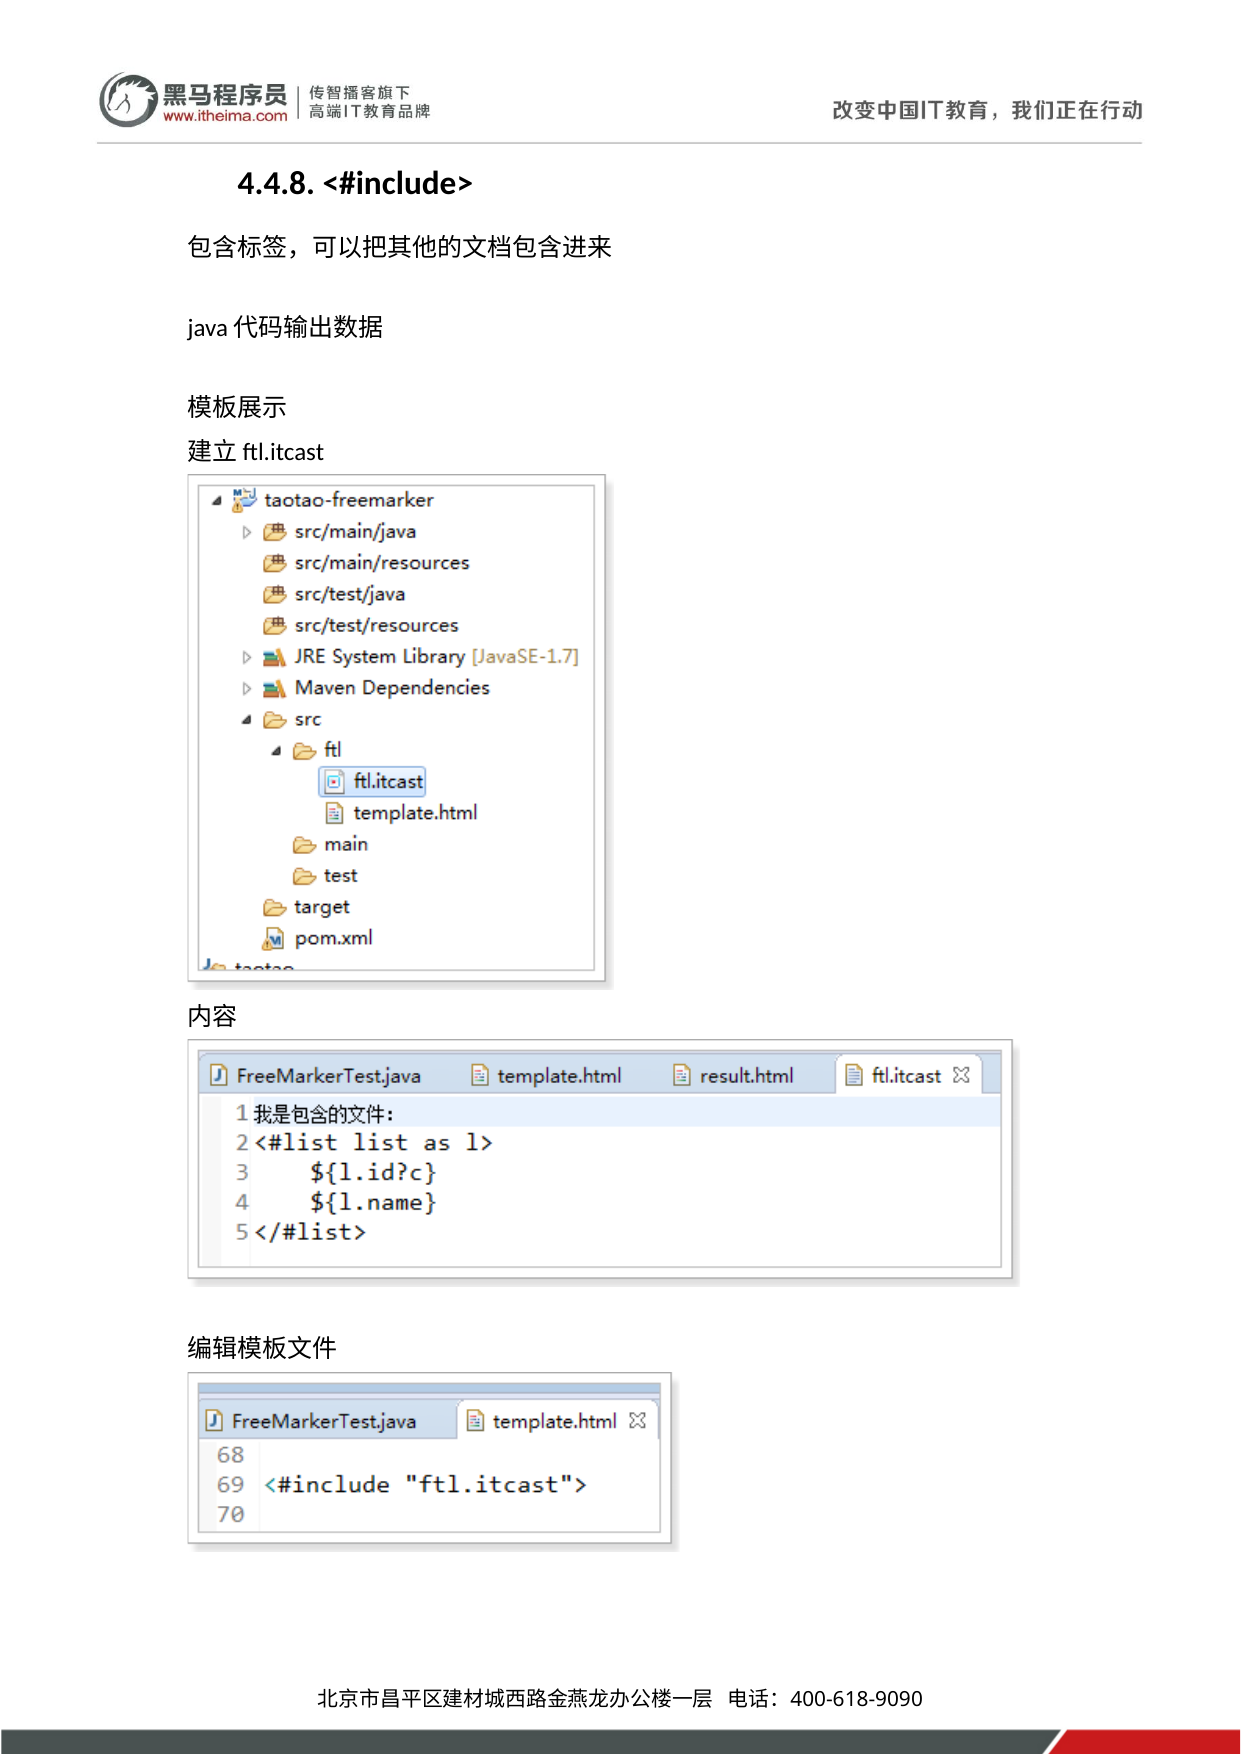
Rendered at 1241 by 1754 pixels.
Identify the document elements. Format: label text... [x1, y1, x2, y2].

picture [187, 1372, 680, 1552]
picture [0, 1, 1241, 151]
text java代码输出数据 [187, 307, 1053, 344]
subtitle <#include> [237, 162, 1053, 203]
text 包含标签，可以把其他的文档包含进来 [187, 227, 1053, 264]
picture [1, 1670, 1241, 1754]
text 内容 [187, 996, 1053, 1032]
picture [187, 474, 614, 990]
picture [187, 1039, 1021, 1287]
text 编辑模板文件 [187, 1329, 1053, 1365]
text 建立ftl.itcast [187, 431, 1053, 467]
text 模板展示 [187, 387, 1053, 424]
